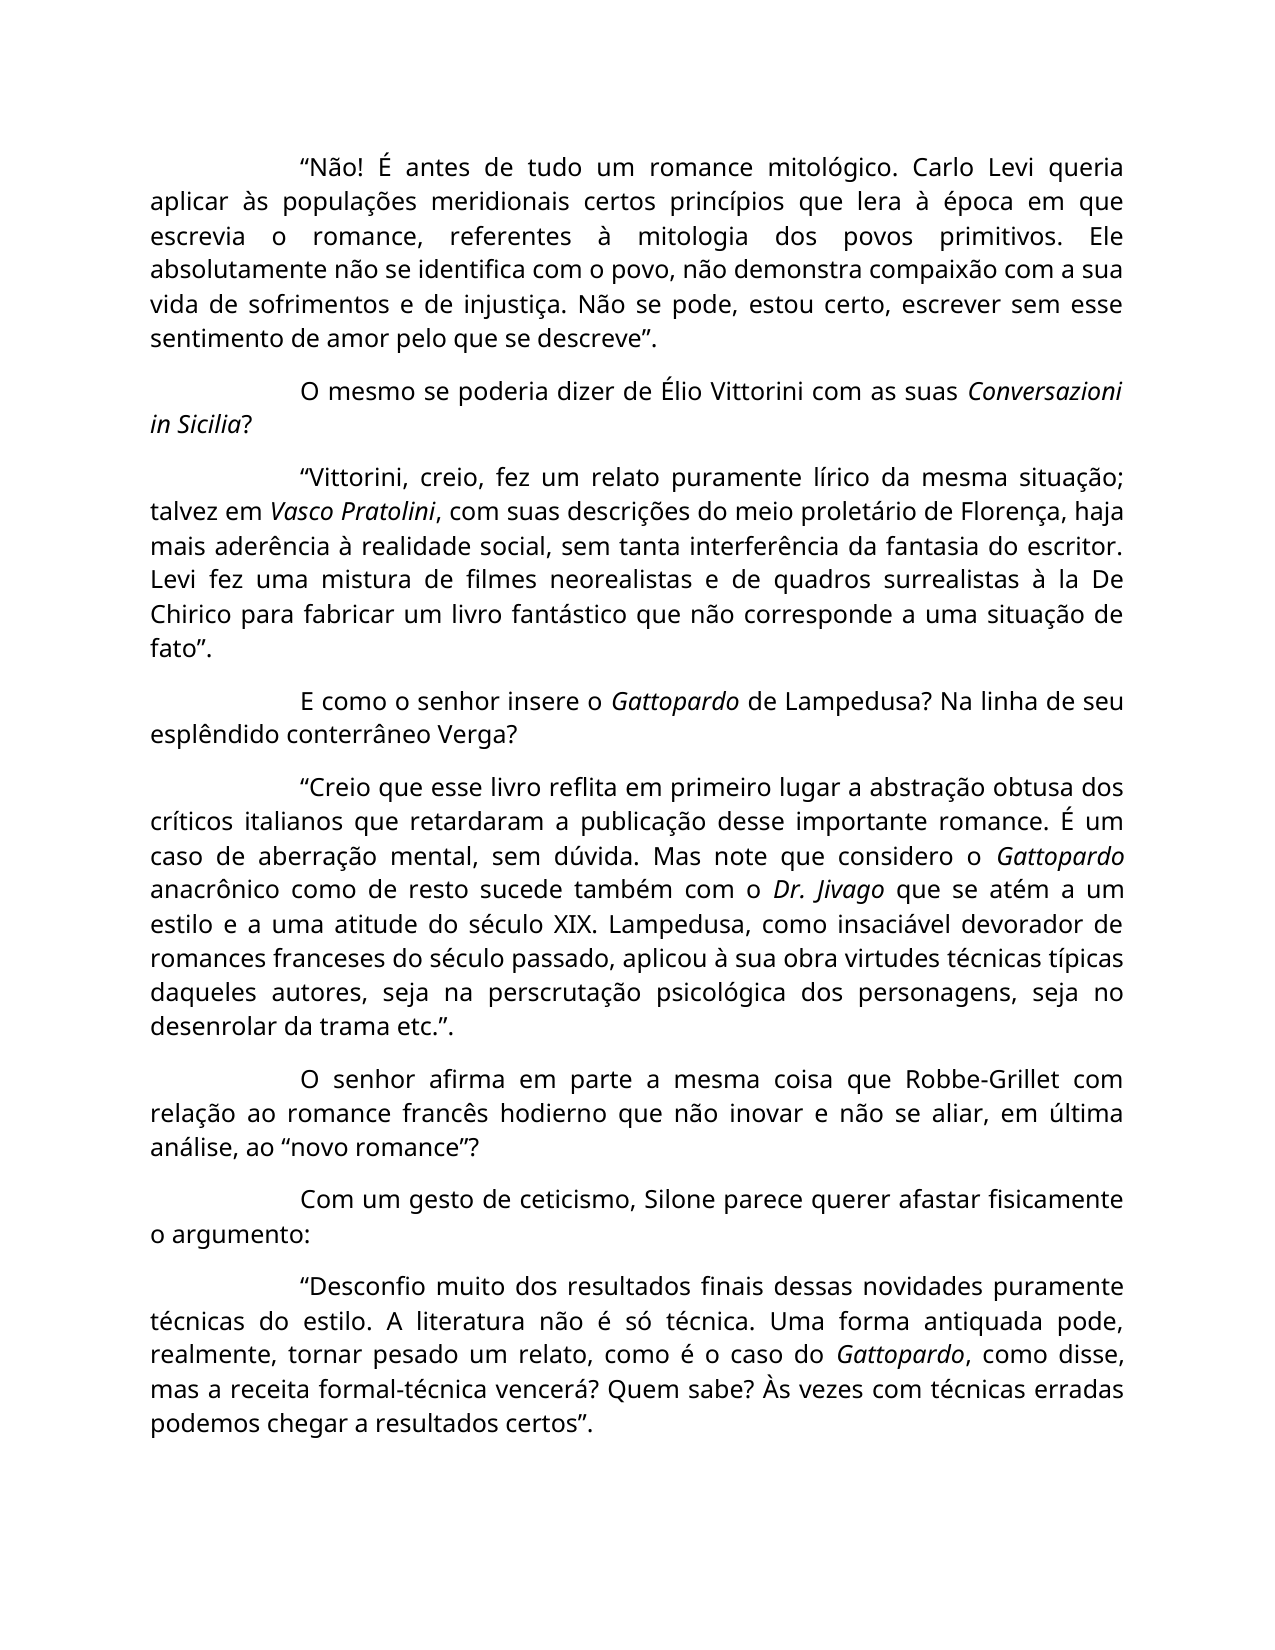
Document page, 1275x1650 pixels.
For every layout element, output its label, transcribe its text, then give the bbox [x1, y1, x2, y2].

text “Desconfio muito dos resultados finais dessas novidades puramente técnicas do estilo. A literatura não é só técnica. Uma forma antiquada pode, realmente, tornar pesado um relato, como é o caso do Gattopardo, como disse, mas a receita formal-técnica vencerá? Quem sabe? Às vezes com técnicas erradas podemos chegar a resultados certos”. [150, 1269, 1125, 1439]
text E como o senhor insere o Gattopardo de Lampedusa? Na linha de seu esplêndido conterrâneo Verga? [150, 683, 1125, 751]
text O mesmo se poderia dizer de Élio Vittorini com as suas Conversazioni in Sicilia? [150, 373, 1125, 441]
text “Creio que esse livro reflita em primeiro lugar a abstração obtusa dos críticos italianos que retardaram a publicação desse importante romance. É um caso de aberração mental, sem dúvida. Mas note que considero o Gattopardo anacrônico como de resto sucede também com o Dr. Jivago que se atém a um estilo e a uma atitude do século XIX. Lampedusa, como insaciável devorador de romances franceses do século passado, aplicou à sua obra virtudes técnicas típicas daqueles autores, seja na perscrutação psicológica dos personagens, seja no desenrolar da trama etc.”. [150, 770, 1125, 1042]
text Com um gesto de ceticismo, Silone parece querer afastar fisicamente o argumento: [150, 1182, 1125, 1250]
text “Não! É antes de tudo um romance mitológico. Carlo Levi queria aplicar às populações meridionais certos princípios que lera à época em que escrevia o romance, referentes à mitologia dos povos primitivos. Ele absolutamente não se identifica com o povo, não demonstra compaixão com a sua vida de sofrimentos e de injustiça. Não se pode, estou certo, escrever sem esse sentimento de amor pelo que se descreve”. [150, 150, 1125, 354]
text O senhor afirma em parte a mesma coisa que Robbe-Grillet com relação ao romance francês hodierno que não inovar e não se aliar, em última análise, ao “novo romance”? [150, 1061, 1125, 1163]
text “Vittorini, creio, fez um relato puramente lírico da mesma situação; talvez em Vasco Pratolini, com suas descrições do meio proletário de Florença, haja mais aderência à realidade social, sem tanta interferência da fantasia do escritor. Levi fez uma mistura de filmes neorealistas e de quadros surrealistas à la De Chirico para fabricar um livro fantástico que não corresponde a uma situação de fato”. [150, 460, 1125, 664]
